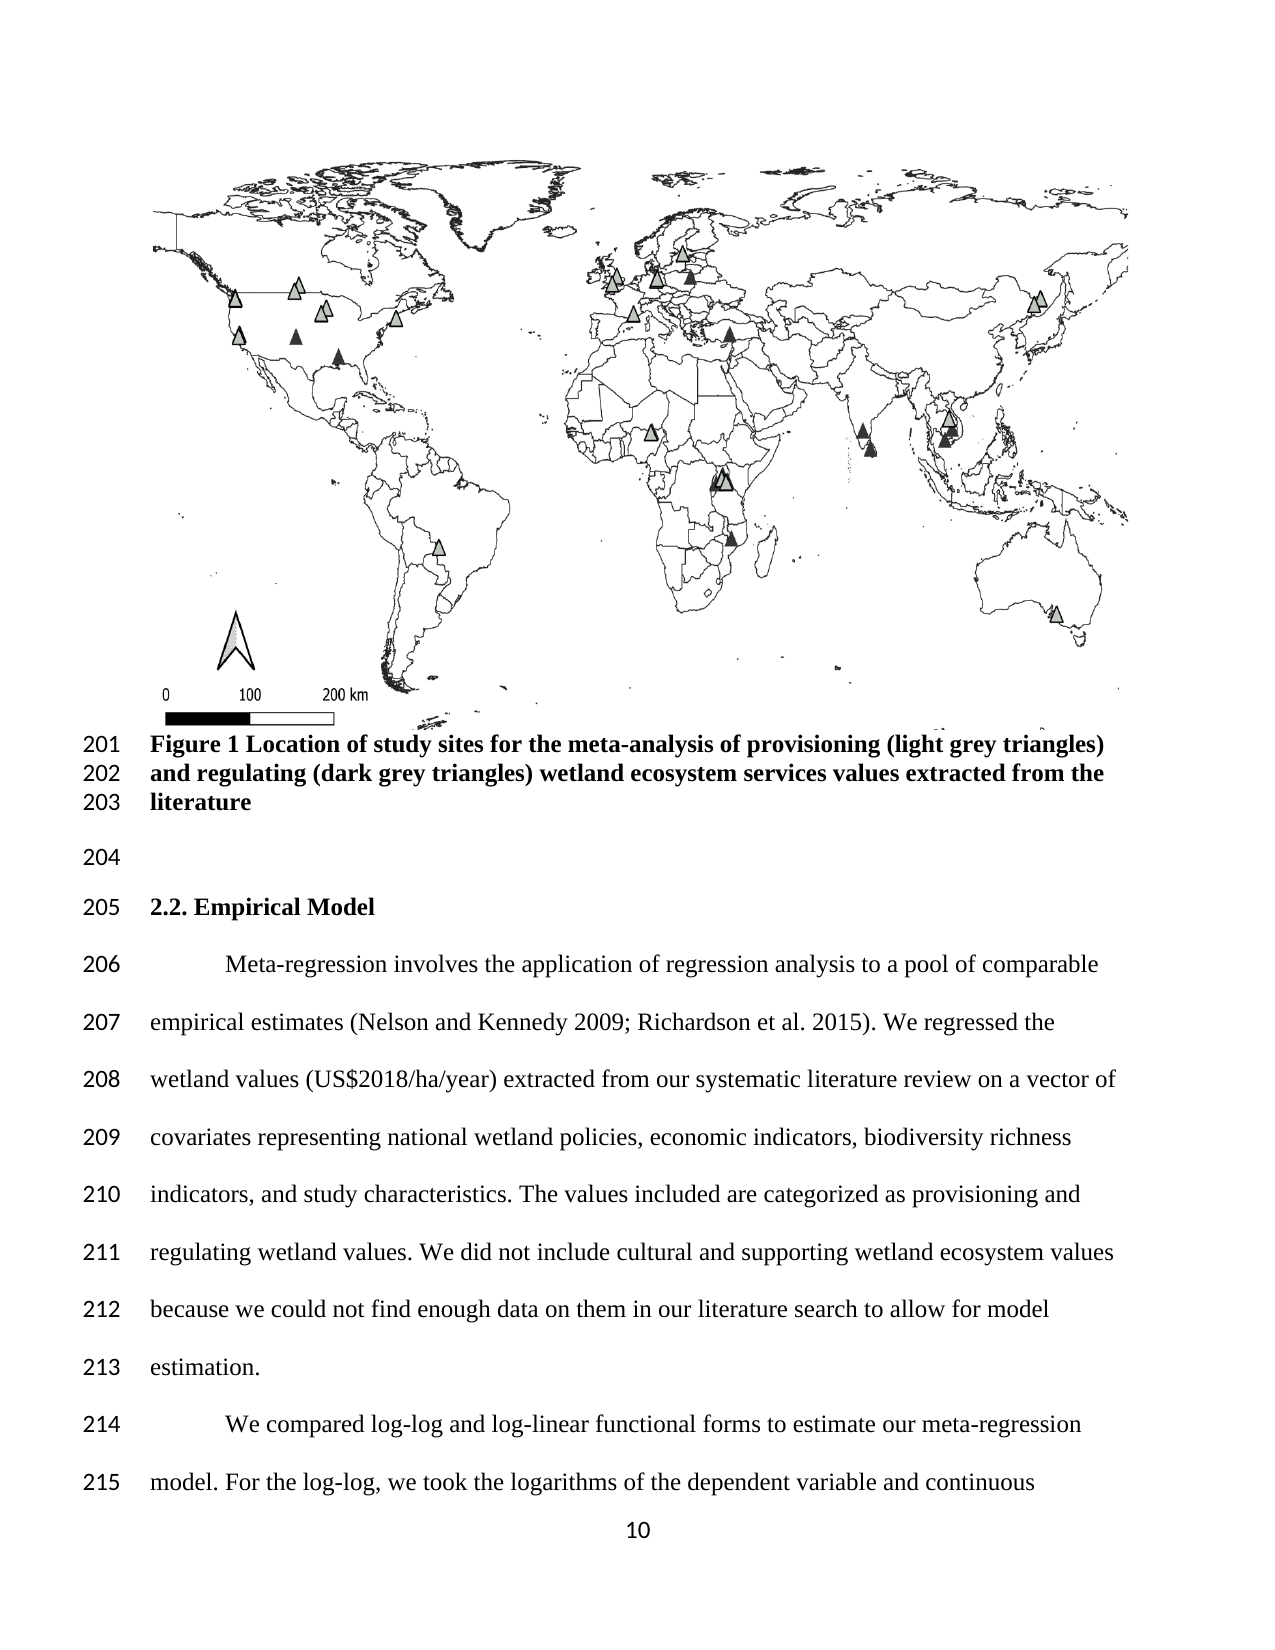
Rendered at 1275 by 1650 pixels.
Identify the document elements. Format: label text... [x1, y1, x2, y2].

text Meta-regression involves the application of regression analysis to a pool of comparable empirical estimates (Nelson and Kennedy 2009; Richardson et al. 2015). We regressed the wetland values (US$2018/ha/year) extracted from our systematic literature review on a vector of covariates representing national wetland policies, economic indicators, biodiversity richness indicators, and study characteristics. The values included are categorized as provisioning and regulating wetland values. We did not include cultural and supporting wetland ecosystem values because we could not find enough data on them in our literature search to allow for model estimation. [150, 949, 1125, 1381]
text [150, 1409, 1125, 1496]
text 2.2. Empirical Model [150, 892, 1125, 921]
picture [153, 153, 1129, 730]
